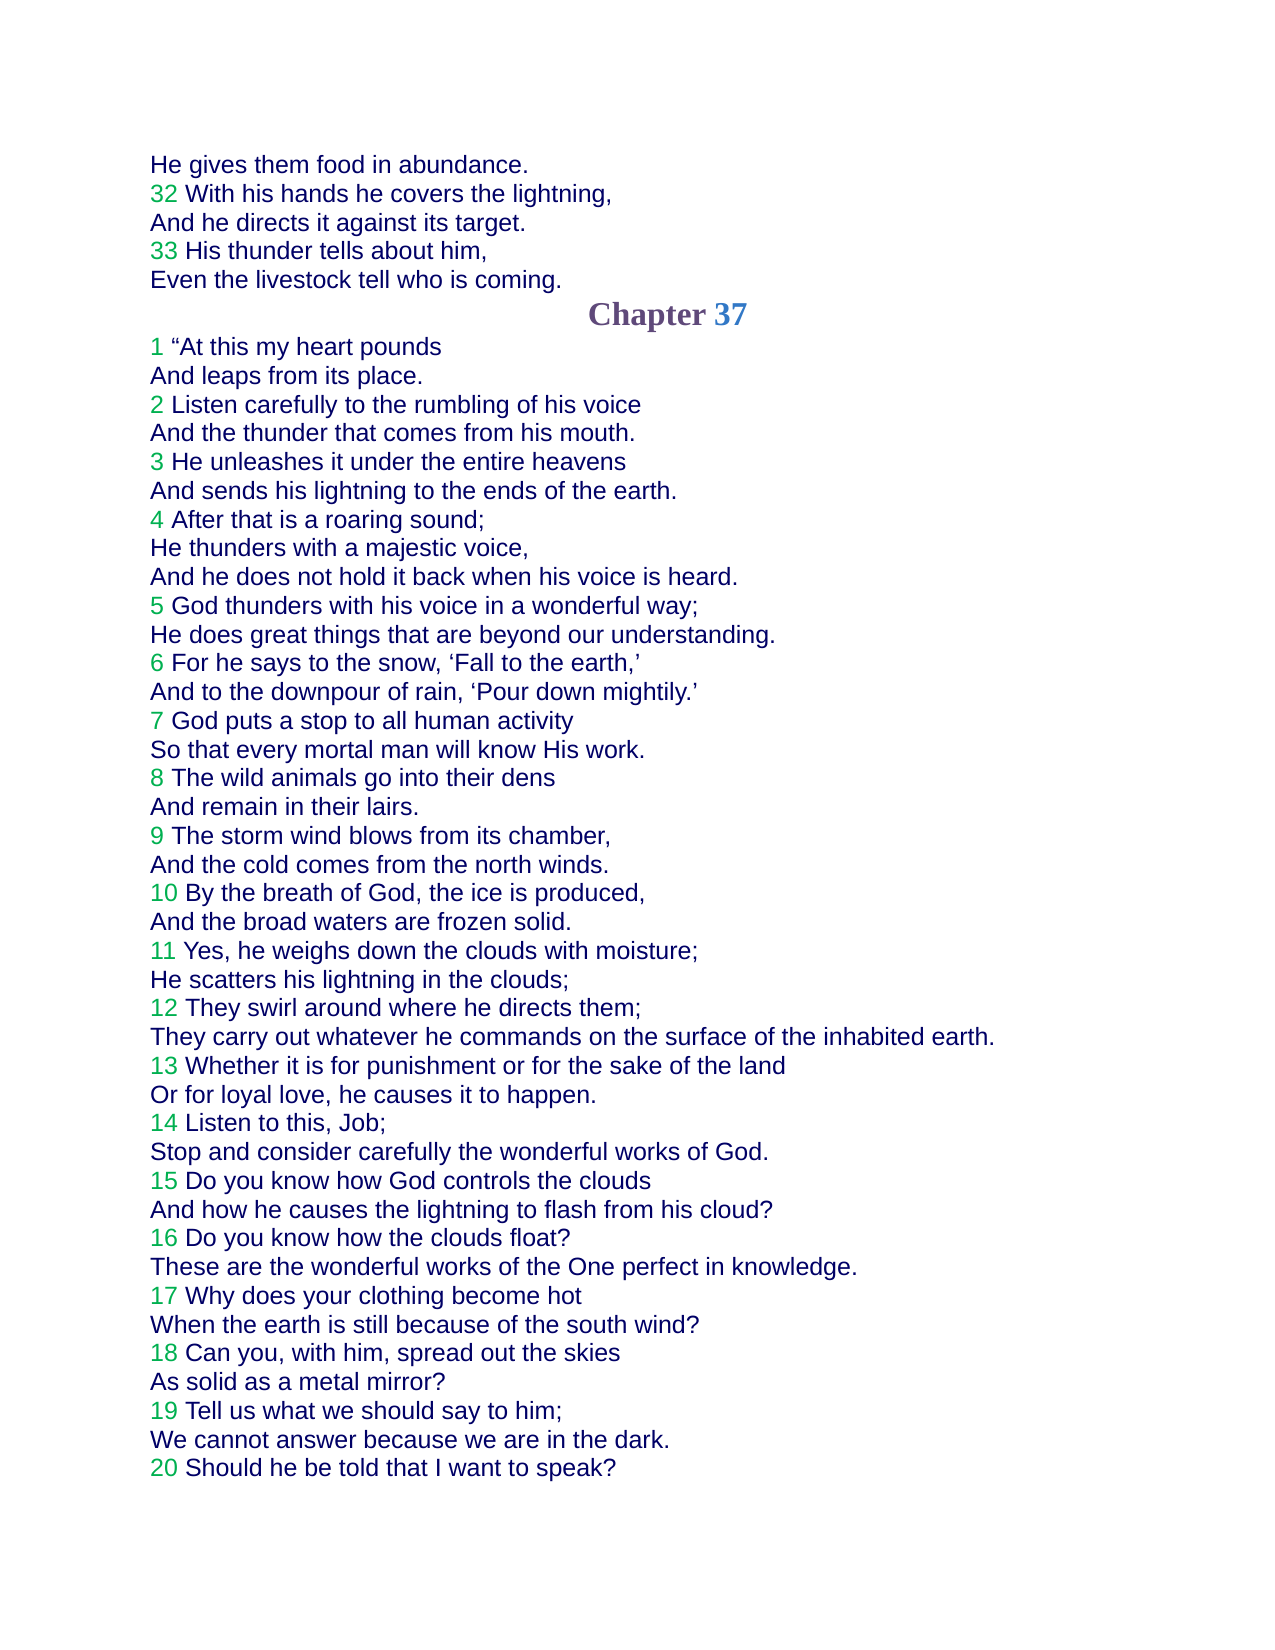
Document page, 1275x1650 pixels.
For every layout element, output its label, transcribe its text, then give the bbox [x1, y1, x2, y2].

text 32 With his hands he covers the lightning, [150, 179, 1125, 207]
text 10 By the breath of God, the ice is produced, [150, 878, 1125, 907]
text And leaps from its place. [150, 361, 1125, 389]
text 11 Yes, he weighs down the clouds with moisture; [150, 936, 1125, 964]
text 18 Can you, with him, spread out the skies [150, 1338, 1125, 1367]
text So that every mortal man will know His work. [150, 734, 1125, 763]
text He gives them food in abundance. [150, 150, 1125, 179]
text And to the downpour of rain, ‘Pour down mightily.’ [150, 677, 1125, 706]
text 7 God puts a stop to all human activity [150, 706, 1125, 734]
text Chapter 37 [150, 294, 1125, 332]
text They carry out whatever he commands on the surface of the inhabited earth. [150, 1022, 1125, 1051]
text 14 Listen to this, Job; [150, 1108, 1125, 1137]
text And how he causes the lightning to flash from his cloud? [150, 1194, 1125, 1223]
text And he does not hold it back when his voice is heard. [150, 562, 1125, 591]
text 9 The storm wind blows from its chamber, [150, 821, 1125, 849]
text And he directs it against its target. [150, 207, 1125, 236]
text 20 Should he be told that I want to speak? [150, 1453, 1125, 1482]
text 3 He unleashes it under the entire heavens [150, 447, 1125, 476]
text We cannot answer because we are in the dark. [150, 1424, 1125, 1453]
text 8 The wild animals go into their dens [150, 763, 1125, 792]
text 33 His thunder tells about him, [150, 236, 1125, 265]
text Stop and consider carefully the wonderful works of God. [150, 1137, 1125, 1166]
text When the earth is still because of the south wind? [150, 1309, 1125, 1338]
text He does great things that are beyond our understanding. [150, 619, 1125, 648]
text He scatters his lightning in the clouds; [150, 964, 1125, 993]
text And sends his lightning to the ends of the earth. [150, 476, 1125, 504]
text And remain in their lairs. [150, 792, 1125, 821]
text 5 God thunders with his voice in a wonderful way; [150, 591, 1125, 619]
text Or for loyal love, he causes it to happen. [150, 1079, 1125, 1108]
text 16 Do you know how the clouds float? [150, 1223, 1125, 1252]
text 19 Tell us what we should say to him; [150, 1396, 1125, 1424]
text 12 They swirl around where he directs them; [150, 993, 1125, 1022]
text Even the livestock tell who is coming. [150, 265, 1125, 294]
text And the broad waters are frozen solid. [150, 907, 1125, 936]
text He thunders with a majestic voice, [150, 533, 1125, 562]
text As solid as a metal mirror? [150, 1367, 1125, 1396]
text And the thunder that comes from his mouth. [150, 418, 1125, 447]
text 15 Do you know how God controls the clouds [150, 1166, 1125, 1194]
text And the cold comes from the north winds. [150, 849, 1125, 878]
text 6 For he says to the snow, ‘Fall to the earth,’ [150, 648, 1125, 677]
text 13 Whether it is for punishment or for the sake of the land [150, 1051, 1125, 1079]
text These are the wonderful works of the One perfect in knowledge. [150, 1252, 1125, 1281]
text 2 Listen carefully to the rumbling of his voice [150, 389, 1125, 418]
text 17 Why does your clothing become hot [150, 1281, 1125, 1309]
text 1 “At this my heart pounds [150, 332, 1125, 361]
text 4 After that is a roaring sound; [150, 504, 1125, 533]
